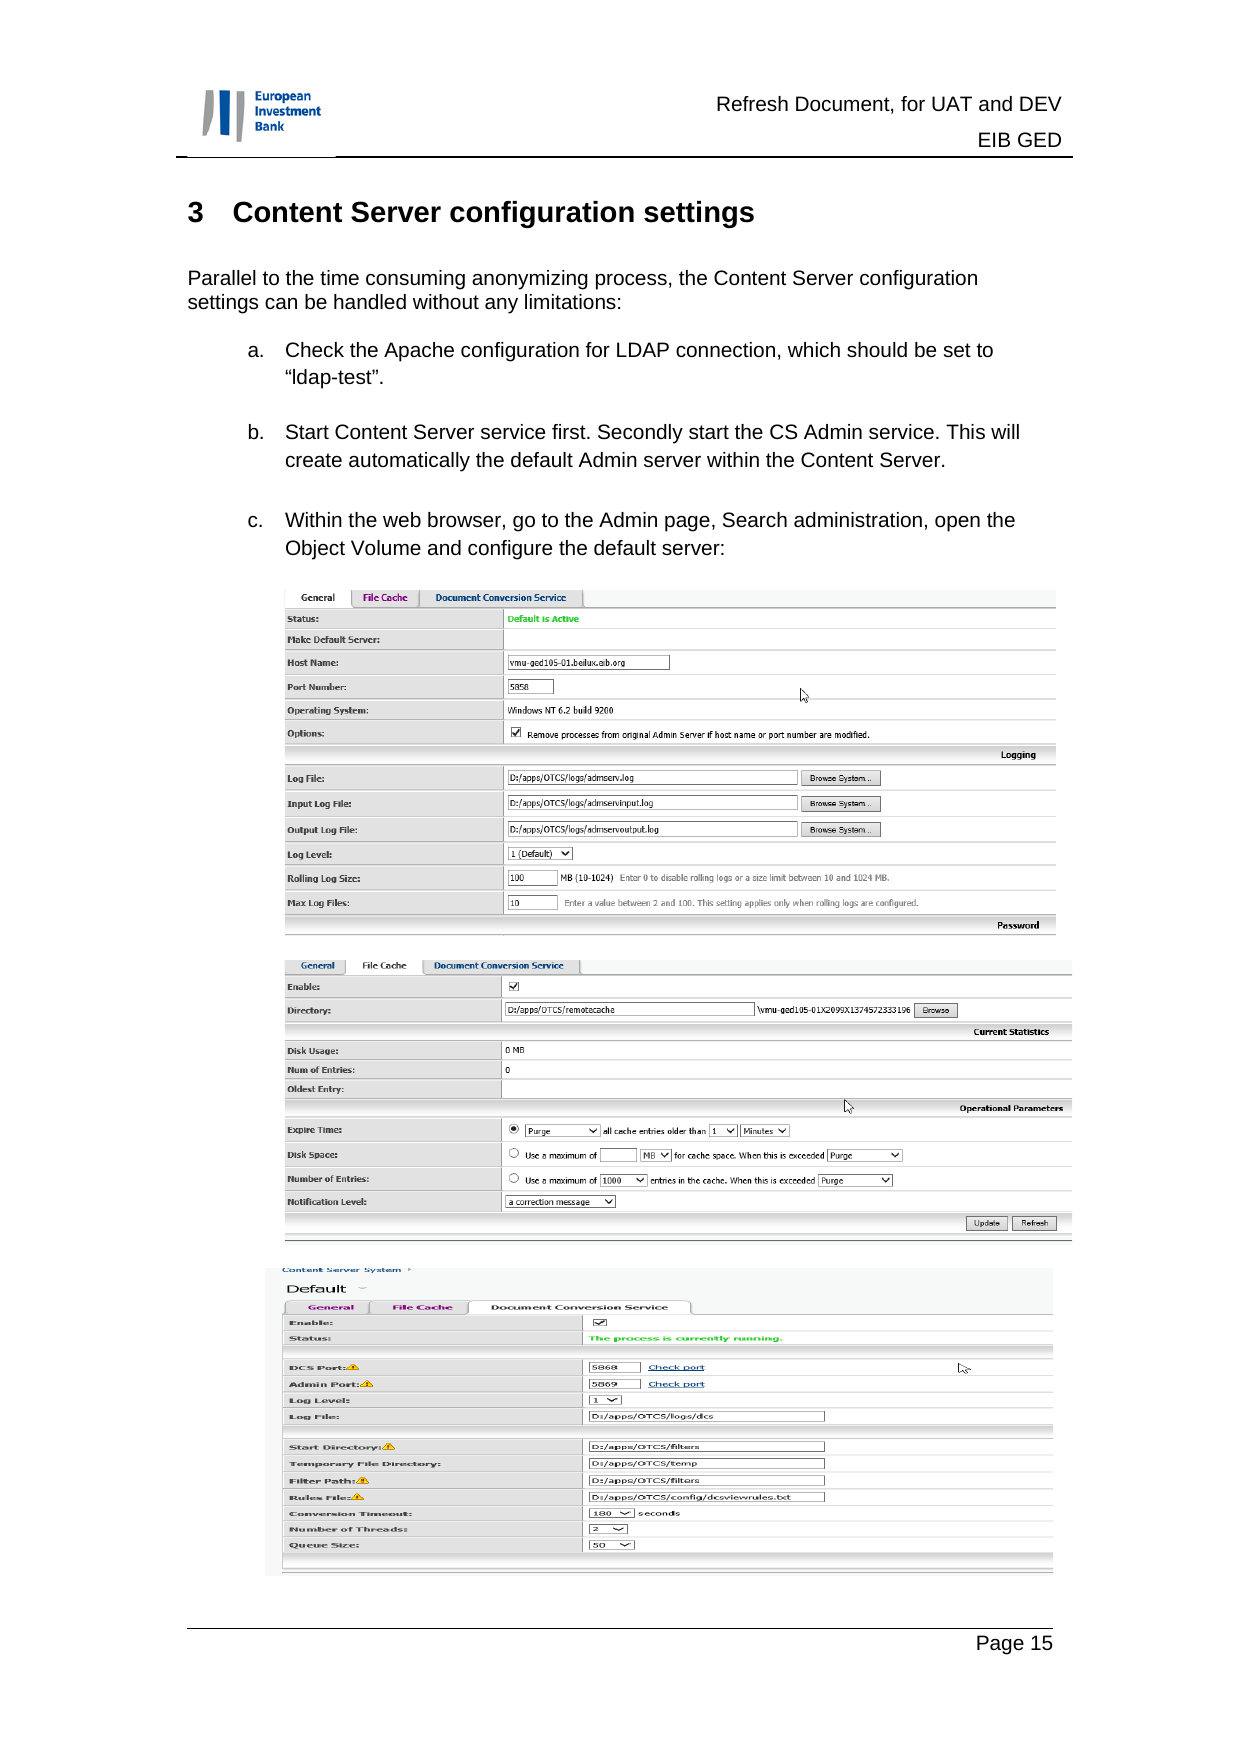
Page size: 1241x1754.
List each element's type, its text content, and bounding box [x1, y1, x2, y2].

picture [284, 590, 1056, 936]
picture [284, 960, 1073, 1245]
text Parallel to the time consuming anonymizing process, the Content Server configuration settings can be handled without any limitations: [187, 266, 1053, 314]
list Start Content Server service first. Secondly start the CS Admin service. This will create automatically the default Admin server within the Content Server. [247, 420, 1053, 504]
picture [187, 75, 336, 157]
subtitle Content Server configuration settings [187, 195, 1053, 228]
picture [264, 1268, 1054, 1576]
list Within the web browser, go to the Admin page, Search administration, open the Object Volume and configure the default server: [247, 508, 1053, 559]
list Check the Apache configuration for LDAP connection, which should be set to “ldap-test”. [247, 338, 1053, 389]
